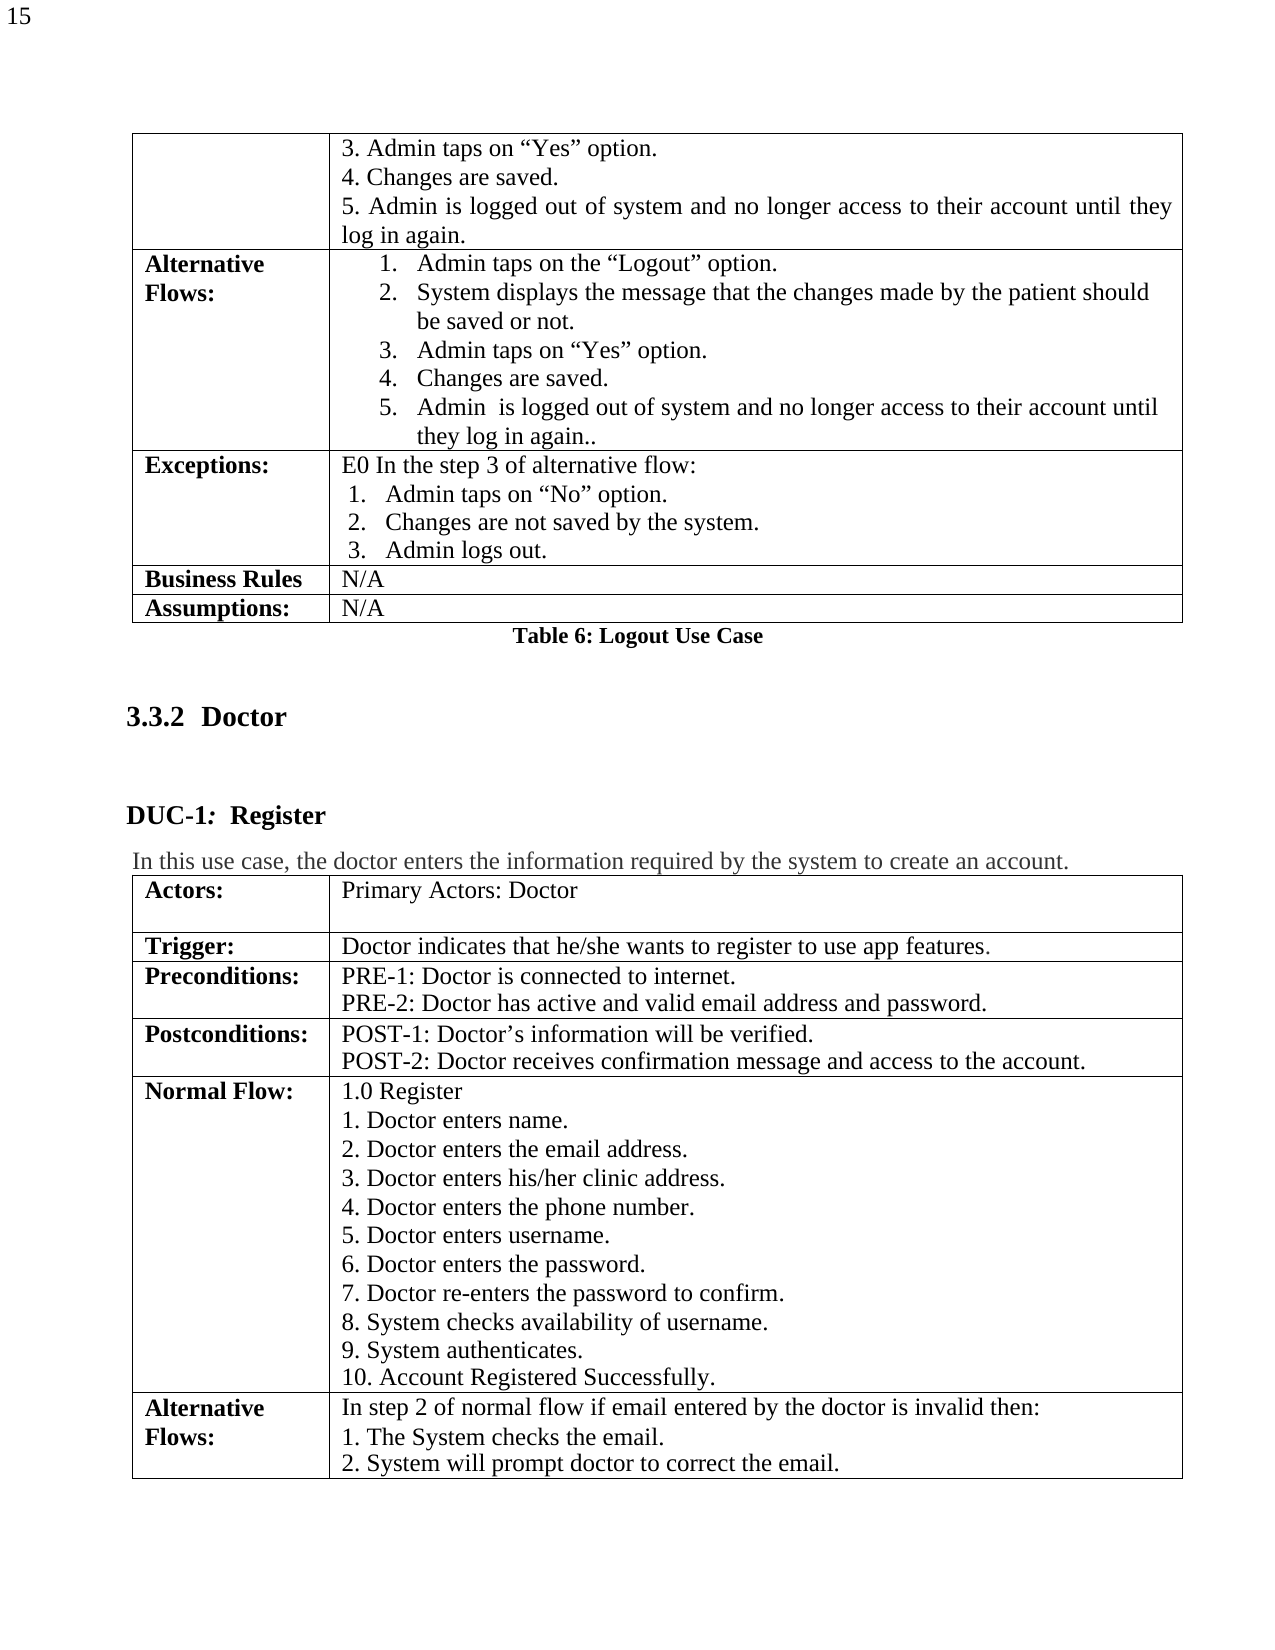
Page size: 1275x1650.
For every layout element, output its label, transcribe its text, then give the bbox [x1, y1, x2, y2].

table_header Primary Actors: Doctor [330, 876, 1182, 932]
table_cell Alternative Flows: [133, 1393, 329, 1478]
table_cell N/A [330, 566, 1182, 593]
table_cell N/A [330, 595, 1182, 622]
table_cell Admin taps on the “Logout” option. System displays the message that the changes made by the patient should be saved or not. Admin taps on “Yes” option. Changes are saved. Admin is logged out of system and no longer access to their account until they log in again.. [330, 250, 1182, 450]
table_cell Exceptions: [133, 451, 329, 565]
table_cell 1.0 Register Doctor enters name. Doctor enters the email address. Doctor enters his/her clinic address. Doctor enters the phone number. Doctor enters username. Doctor enters the password. Doctor re-enters the password to confirm. System checks availability of username. System authenticates. Account Registered Successfully. [330, 1077, 1182, 1392]
table_header Admin taps on “Yes” option. Changes are saved. Admin is logged out of system and no longer access to their account until they log in again. [330, 134, 1182, 248]
table_header [133, 134, 329, 248]
text Table 6: Logout Use Case [187, 623, 1088, 649]
table_cell Preconditions: [133, 962, 329, 1018]
table_cell Assumptions: [133, 595, 329, 622]
table_cell E0 In the step 3 of alternative flow: Admin taps on “No” option. Changes are not saved by the system. Admin logs out. [330, 451, 1182, 565]
text DUC-1: Register [126, 799, 1231, 831]
table_cell PRE-1: Doctor is connected to internet. PRE-2: Doctor has active and valid email address and password. [330, 962, 1182, 1018]
table_cell Alternative Flows: [133, 250, 329, 450]
table_cell Business Rules [133, 566, 329, 593]
text 3.3.2 Doctor [126, 699, 1231, 732]
table_cell Normal Flow: [133, 1077, 329, 1392]
table_cell In step 2 of normal flow if email entered by the doctor is invalid then: The System checks the email. System will prompt doctor to correct the email. [330, 1393, 1182, 1478]
text In this use case, the doctor enters the information required by the system to create an account. [132, 846, 1231, 874]
table_cell Postconditions: [133, 1019, 329, 1076]
table_cell Doctor indicates that he/she wants to register to use app features. [330, 933, 1182, 961]
table_cell POST-1: Doctor’s information will be verified. POST-2: Doctor receives confirmation message and access to the account. [330, 1019, 1182, 1076]
table_cell Trigger: [133, 933, 329, 961]
table_header Actors: [133, 876, 329, 932]
